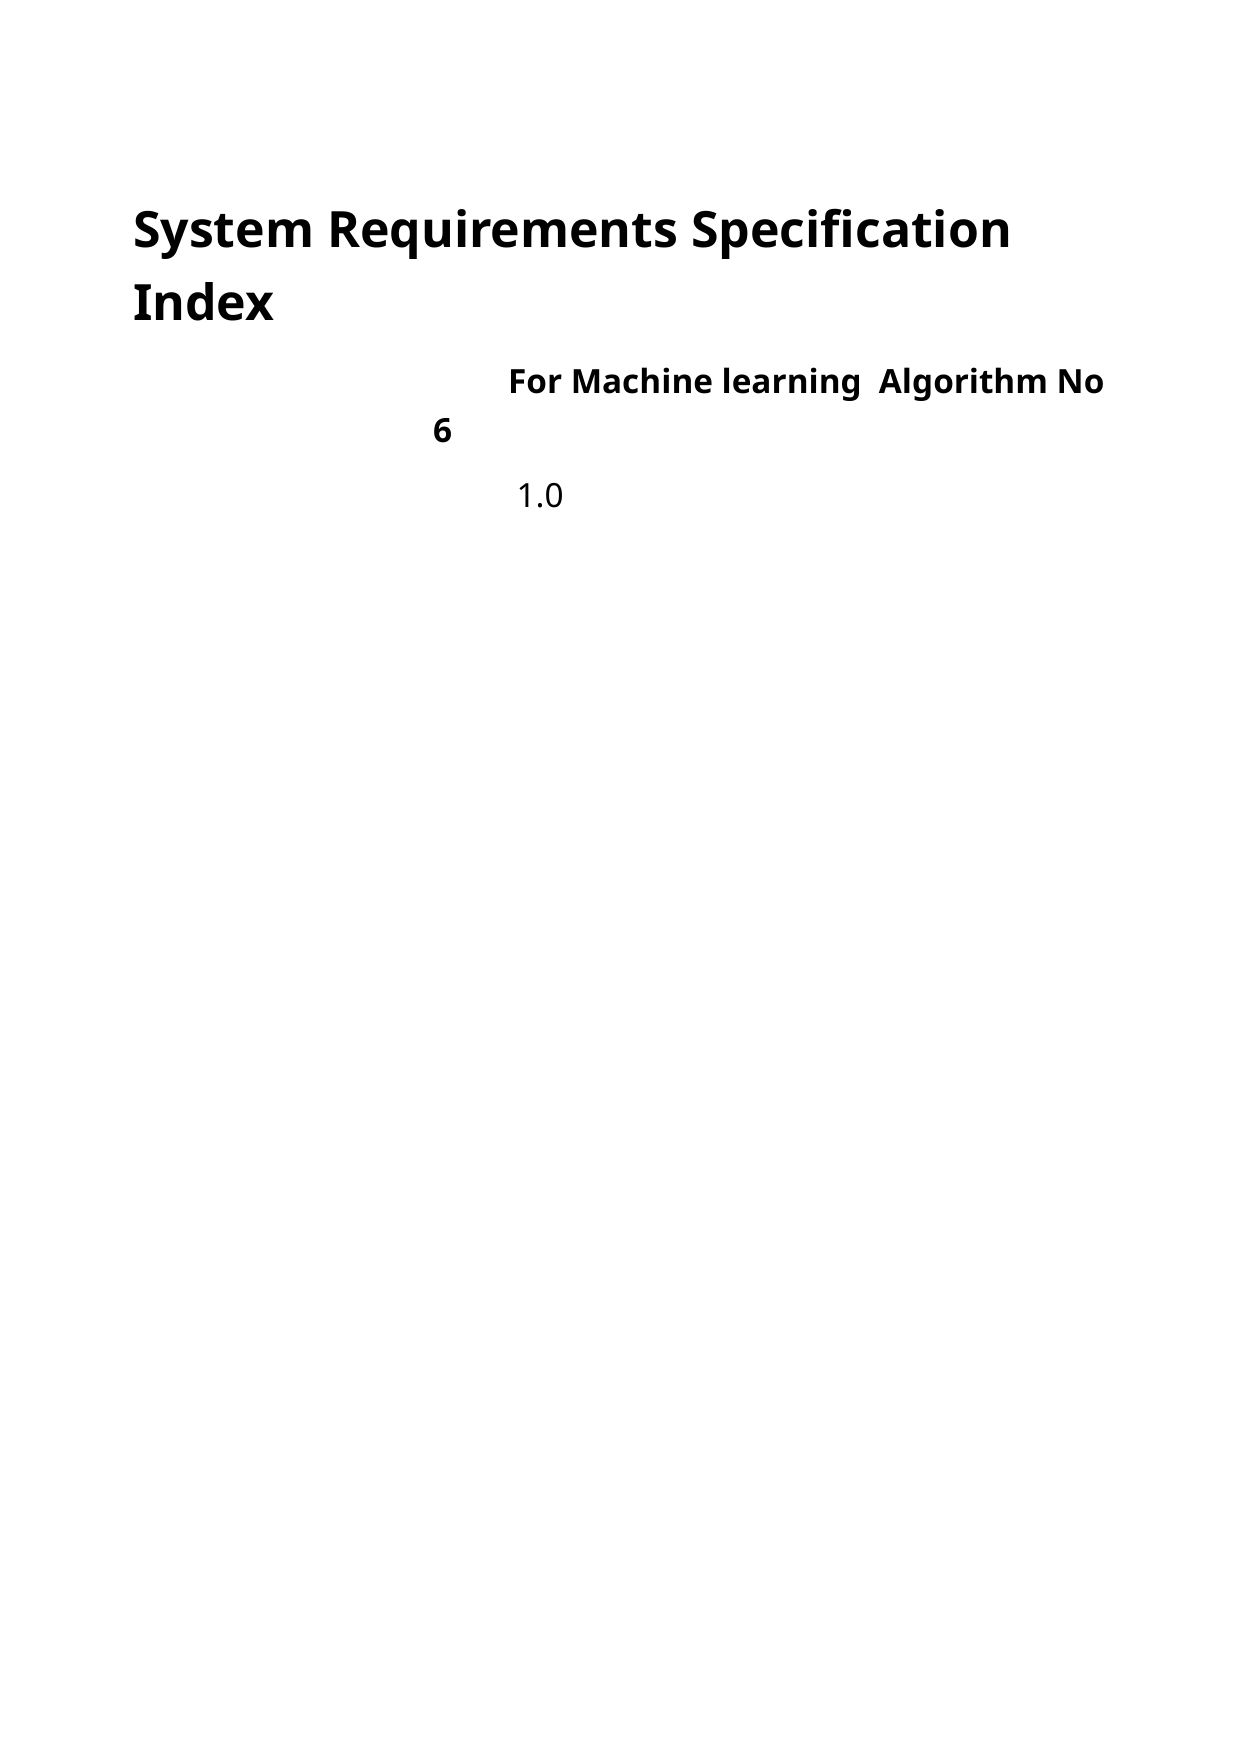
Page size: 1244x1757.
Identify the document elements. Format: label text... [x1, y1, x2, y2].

text System Requirements Specification Index [133, 194, 1126, 335]
text For Machine learning Algorithm No 6 [433, 357, 1126, 452]
text 1.0 [433, 472, 1126, 517]
